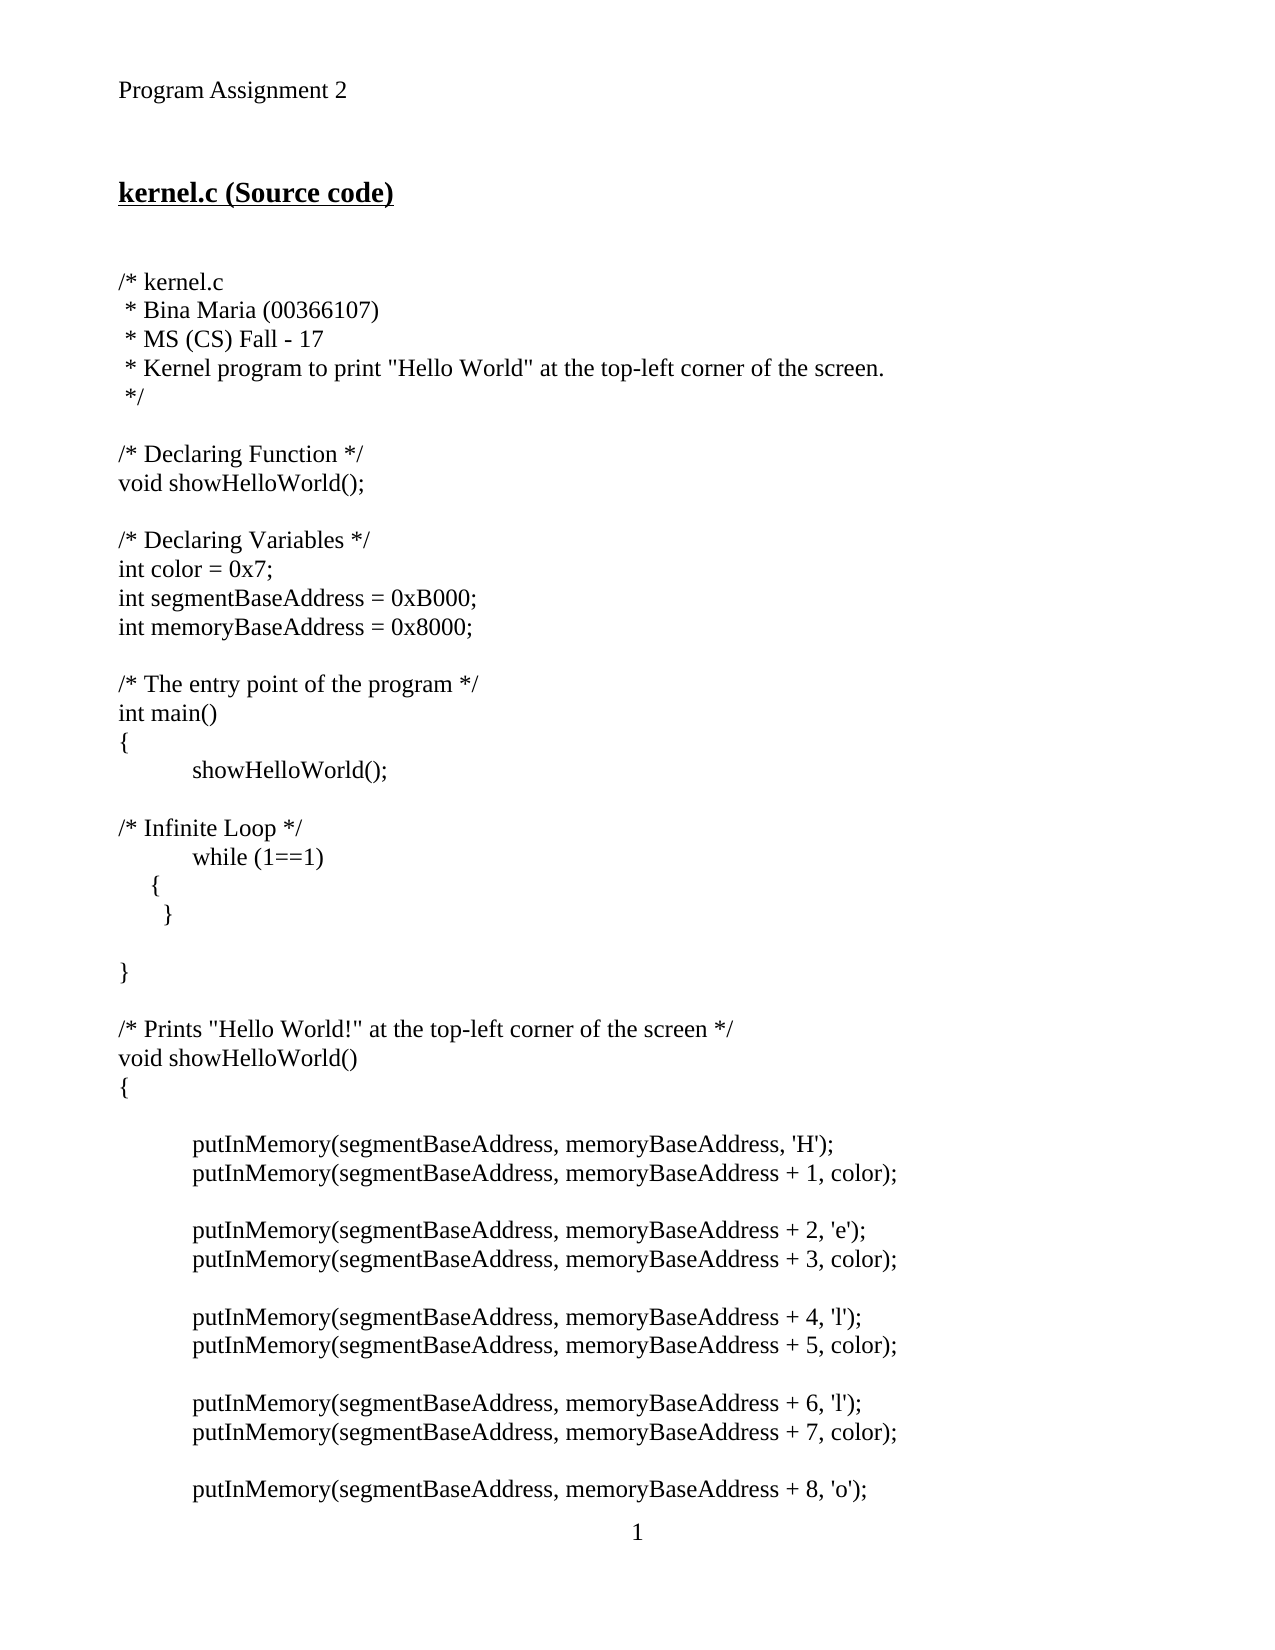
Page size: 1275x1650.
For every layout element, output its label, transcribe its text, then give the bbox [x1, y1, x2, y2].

text { [118, 870, 1157, 899]
text void showHelloWorld() [118, 1043, 1157, 1072]
text } [118, 899, 1157, 928]
text putInMemory(segmentBaseAddress, memoryBaseAddress, 'H'); [118, 1129, 1157, 1158]
text putInMemory(segmentBaseAddress, memoryBaseAddress + 7, color); [118, 1417, 1157, 1445]
text putInMemory(segmentBaseAddress, memoryBaseAddress + 4, 'l'); [118, 1302, 1157, 1330]
text * Kernel program to print "Hello World" at the top-left corner of the screen. [118, 353, 1157, 382]
text /* Prints "Hello World!" at the top-left corner of the screen */ [118, 1014, 1157, 1043]
text putInMemory(segmentBaseAddress, memoryBaseAddress + 5, color); [118, 1330, 1157, 1359]
text /* Declaring Function */ [118, 439, 1157, 468]
text * Bina Maria (00366107) [118, 295, 1157, 324]
text void showHelloWorld(); [118, 468, 1157, 497]
text showHelloWorld(); [118, 755, 1157, 784]
text putInMemory(segmentBaseAddress, memoryBaseAddress + 1, color); [118, 1158, 1157, 1187]
text int segmentBaseAddress = 0xB000; [118, 583, 1157, 612]
text putInMemory(segmentBaseAddress, memoryBaseAddress + 8, 'o'); [118, 1474, 1157, 1503]
text int memoryBaseAddress = 0x8000; [118, 612, 1157, 640]
text * MS (CS) Fall - 17 [118, 324, 1157, 353]
text { [118, 727, 1157, 755]
text /* The entry point of the program */ [118, 669, 1157, 698]
text } [118, 957, 1157, 985]
text /* Declaring Variables */ [118, 525, 1157, 554]
text /* Infinite Loop */ [118, 813, 1157, 842]
text int color = 0x7; [118, 554, 1157, 583]
text putInMemory(segmentBaseAddress, memoryBaseAddress + 3, color); [118, 1244, 1157, 1273]
text kernel.c (Source code) [118, 176, 1157, 209]
text int main() [118, 698, 1157, 727]
text while (1==1) [118, 842, 1157, 870]
text putInMemory(segmentBaseAddress, memoryBaseAddress + 6, 'l'); [118, 1388, 1157, 1417]
text putInMemory(segmentBaseAddress, memoryBaseAddress + 2, 'e'); [118, 1215, 1157, 1244]
text */ [118, 382, 1157, 410]
text /* kernel.c [118, 267, 1157, 295]
text { [118, 1072, 1157, 1100]
